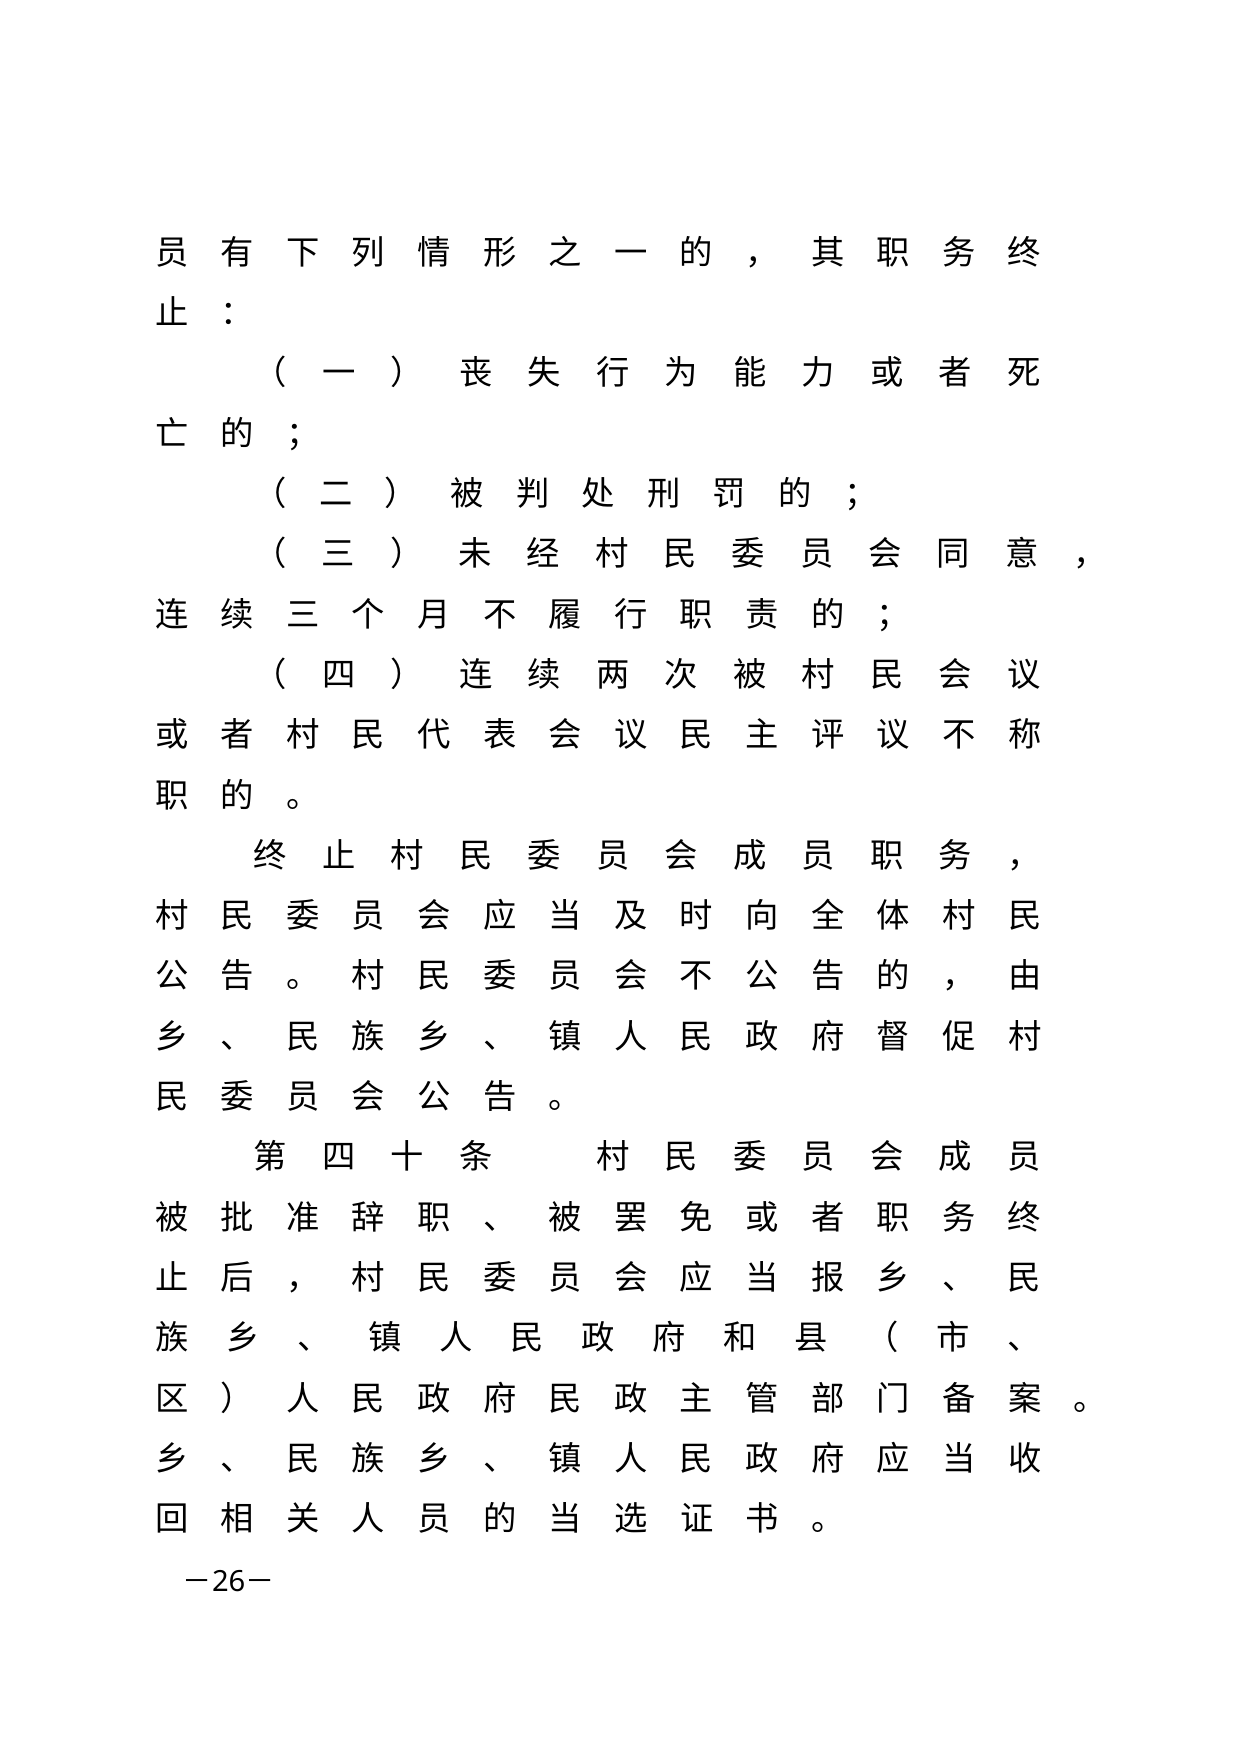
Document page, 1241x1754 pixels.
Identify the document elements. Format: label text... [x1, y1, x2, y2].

text 第四十条 村民委员会成员被批准辞职、被罢免或者职务终止后，村民委员会应当报乡、民族乡、镇人民政府和县（市、区）人民政府民政主管部门备案。乡、民族乡、镇人民政府应当收回相关人员的当选证书。 [155, 1124, 1073, 1546]
text （四）连续两次被村民会议或者村民代表会议民主评议不称职的。 [155, 642, 1073, 823]
text （二）被判处刑罚的； [155, 461, 1073, 521]
text （一）丧失行为能力或者死亡的； [155, 340, 1073, 461]
text （三）未经村民委员会同意，连续三个月不履行职责的； [155, 521, 1073, 642]
text 终止村民委员会成员职务，村民委员会应当及时向全体村民公告。村民委员会不公告的，由乡、民族乡、镇人民政府督促村民委员会公告。 [155, 823, 1073, 1124]
text 第三十九条 村民委员会成员有下列情形之一的，其职务终止： [155, 219, 1073, 340]
